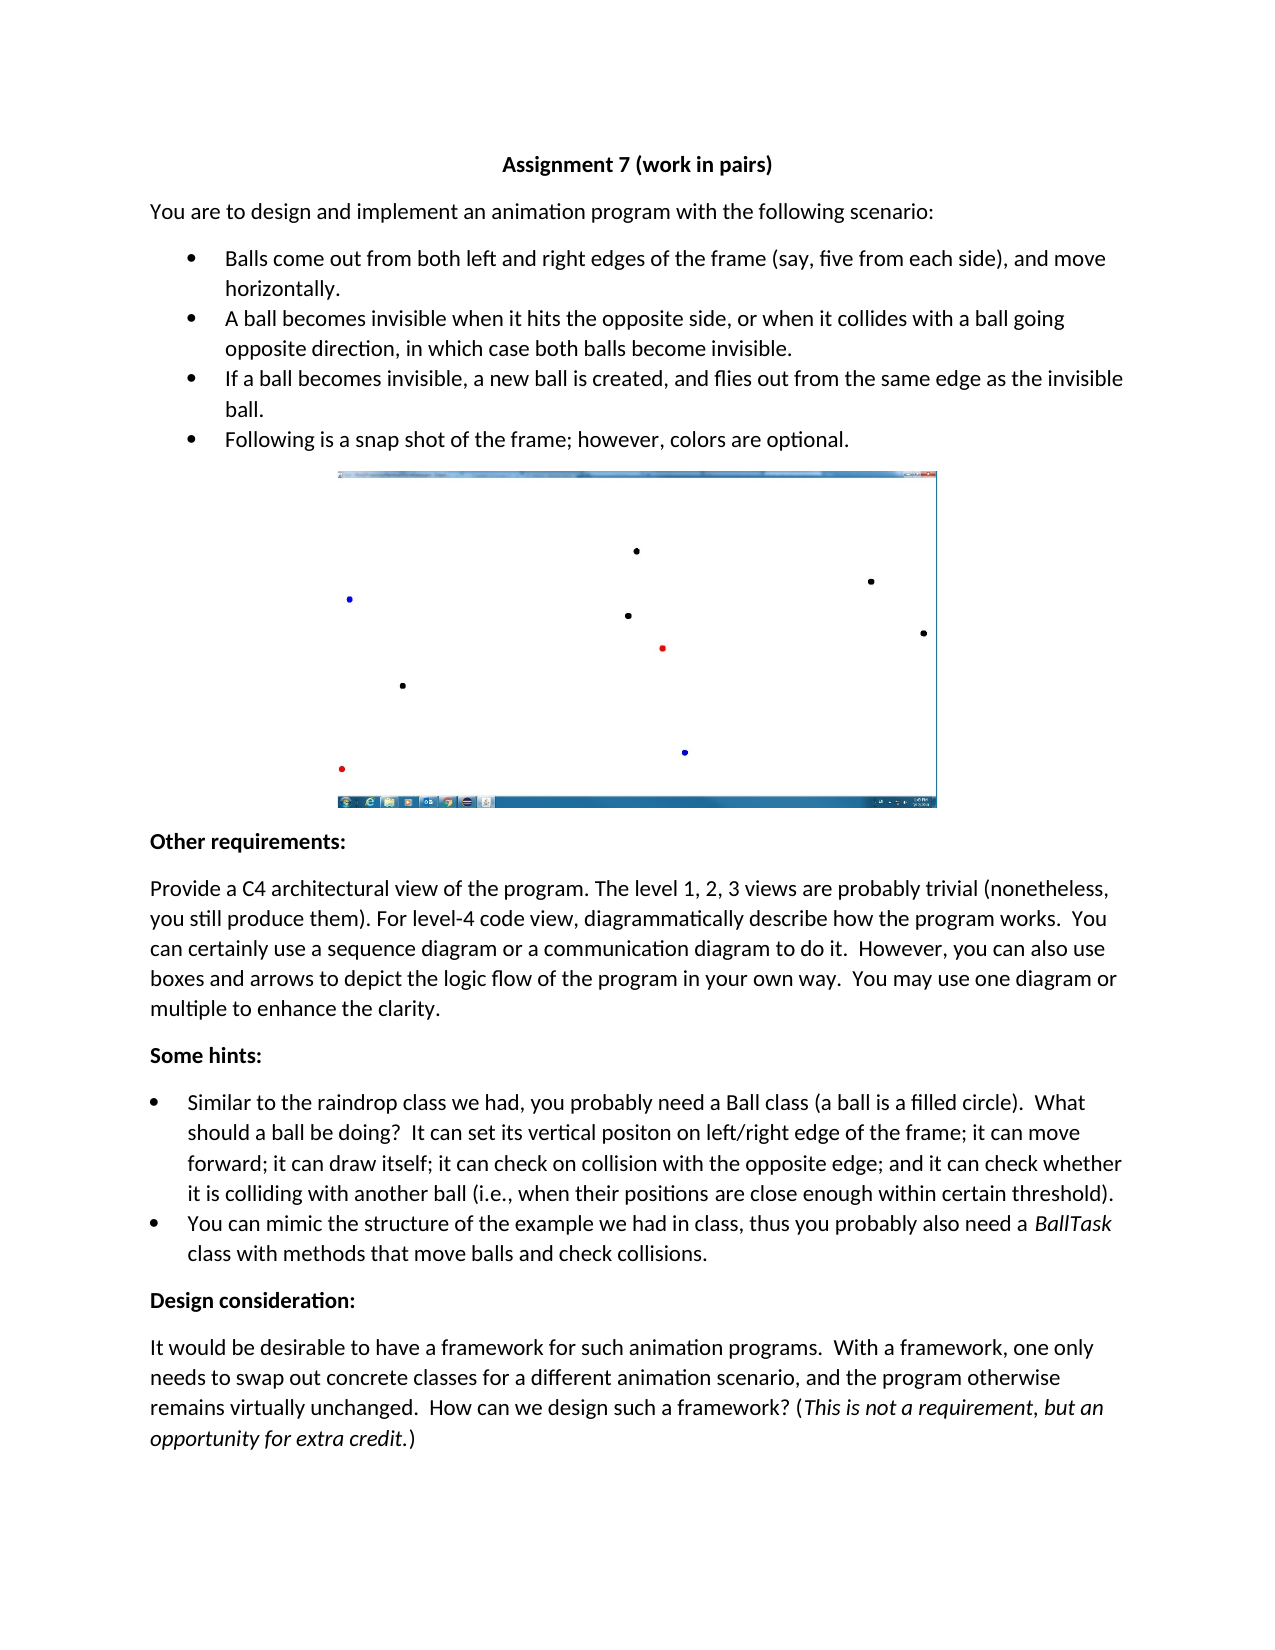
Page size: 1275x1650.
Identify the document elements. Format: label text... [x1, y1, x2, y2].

picture [337, 471, 938, 808]
text It would be desirable to have a framework for such animation programs. With a framework, one only needs to swap out concrete classes for a different animation scenario, and the program otherwise remains virtually unchanged. How can we design such a framework? (This is not a requirement, but an opportunity for extra credit.) [150, 1333, 1125, 1452]
text Provide a C4 architectural view of the program. The level 1, 2, 3 views are probably trivial (nonetheless, you still produce them). For level-4 code view, diagrammatically describe how the program works. You can certainly use a sequence diagram or a communication diagram to do it. However, you can also use boxes and arrows to depict the logic flow of the program in your own way. You may use one diagram or multiple to enhance the clarity. [150, 874, 1125, 1022]
list You can mimic the structure of the example we had in class, thus you probably also need a BallTask class with methods that move balls and check collisions. [150, 1209, 1125, 1267]
text Assignment 7 (work in pairs) [150, 150, 1125, 178]
list A ball becomes invisible when it hits the opposite side, or when it collides with a ball going opposite direction, in which case both balls become invisible. [187, 304, 1125, 362]
list Balls come out from both left and right edges of the frame (say, five from each side), and move horizontally. [187, 244, 1125, 302]
text You are to design and implement an animation program with the following scenario: [150, 197, 1125, 225]
list Following is a snap shot of the frame; however, colors are optional. [187, 425, 1125, 453]
list If a ball becomes invisible, a new ball is created, and flies out from the same edge as the invisible ball. [187, 364, 1125, 423]
text Design consideration: [150, 1286, 1125, 1314]
text Some hints: [150, 1041, 1125, 1069]
list Similar to the raindrop class we had, you probably need a Ball class (a ball is a filled circle). What should a ball be doing? It can set its vertical positon on left/right edge of the frame; it can move forward; it can draw itself; it can check on collision with the opposite edge; and it can check whether it is colliding with another ball (i.e., when their positions are close enough within certain threshold). [150, 1088, 1125, 1207]
text Other requirements: [150, 827, 1125, 855]
